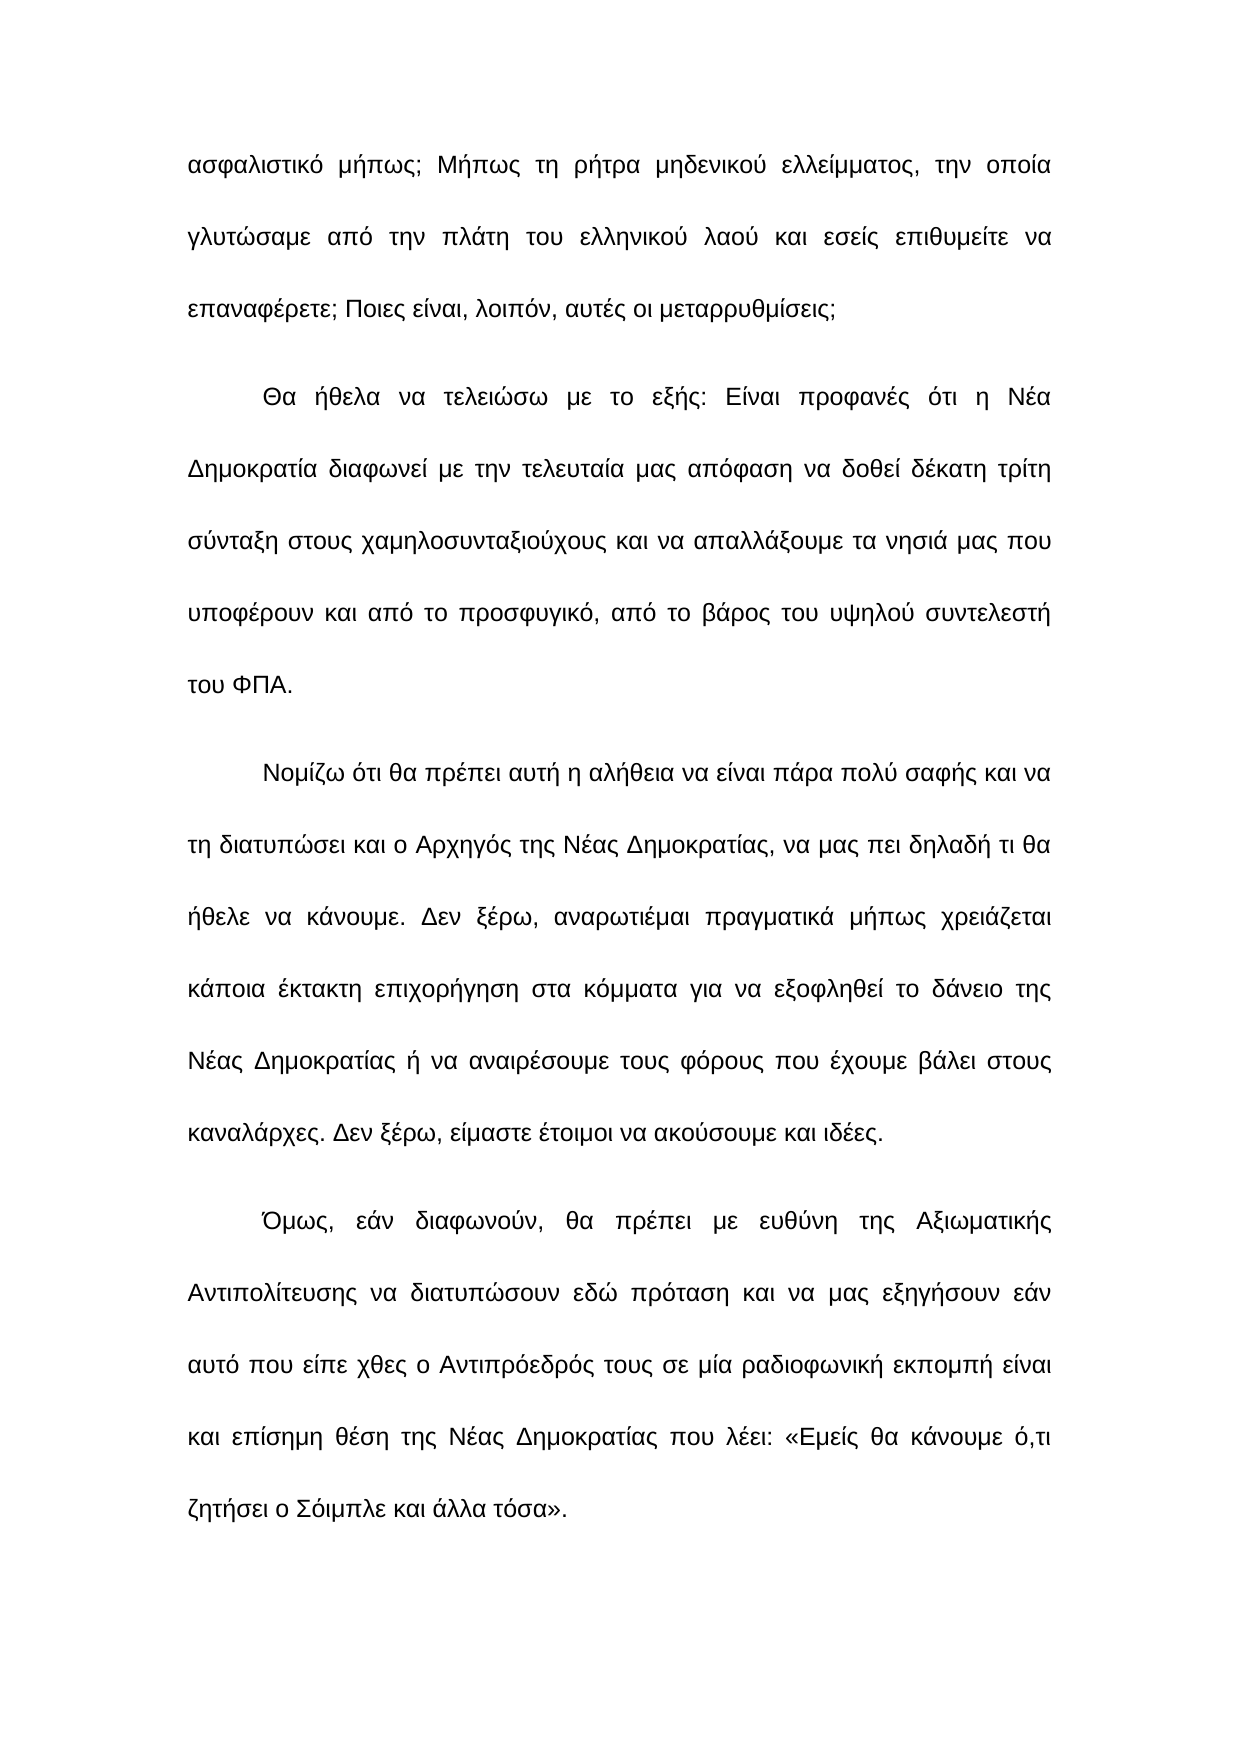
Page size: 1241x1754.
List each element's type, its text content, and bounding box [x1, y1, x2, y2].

text Θα ήθελα να τελειώσω με το εξής: Είναι προφανές ότι η Νέα Δημοκρατία διαφωνεί με την τελευταία μας απόφαση να δοθεί δέκατη τρίτη σύνταξη στους χαμηλοσυνταξιούχους και να απαλλάξουμε τα νησιά μας που υποφέρουν και από το προσφυγικό, από το βάρος του υψηλού συντελεστή του ΦΠΑ. [187, 382, 1053, 698]
text Όμως, εάν διαφωνούν, θα πρέπει με ευθύνη της Αξιωματικής Αντιπολίτευσης να διατυπώσουν εδώ πρόταση και να μας εξηγήσουν εάν αυτό που είπε χθες ο Αντιπρόεδρός τους σε μία ραδιοφωνική εκπομπή είναι και επίσημη θέση της Νέας Δημοκρατίας που λέει: «Εμείς θα κάνουμε ό,τι ζητήσει ο Σόιμπλε και άλλα τόσα». [187, 1206, 1053, 1522]
text Νομίζω ότι θα πρέπει αυτή η αλήθεια να είναι πάρα πολύ σαφής και να τη διατυπώσει και ο Αρχηγός της Νέας Δημοκρατίας, να μας πει δηλαδή τι θα ήθελε να κάνουμε. Δεν ξέρω, αναρωτιέμαι πραγματικά μήπως χρειάζεται κάποια έκτακτη επιχορήγηση στα κόμματα για να εξοφληθεί το δάνειο της Νέας Δημοκρατίας ή να αναιρέσουμε τους φόρους που έχουμε βάλει στους καναλάρχες. Δεν ξέρω, είμαστε έτοιμοι να ακούσουμε και ιδέες. [187, 758, 1053, 1146]
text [187, 150, 1053, 322]
